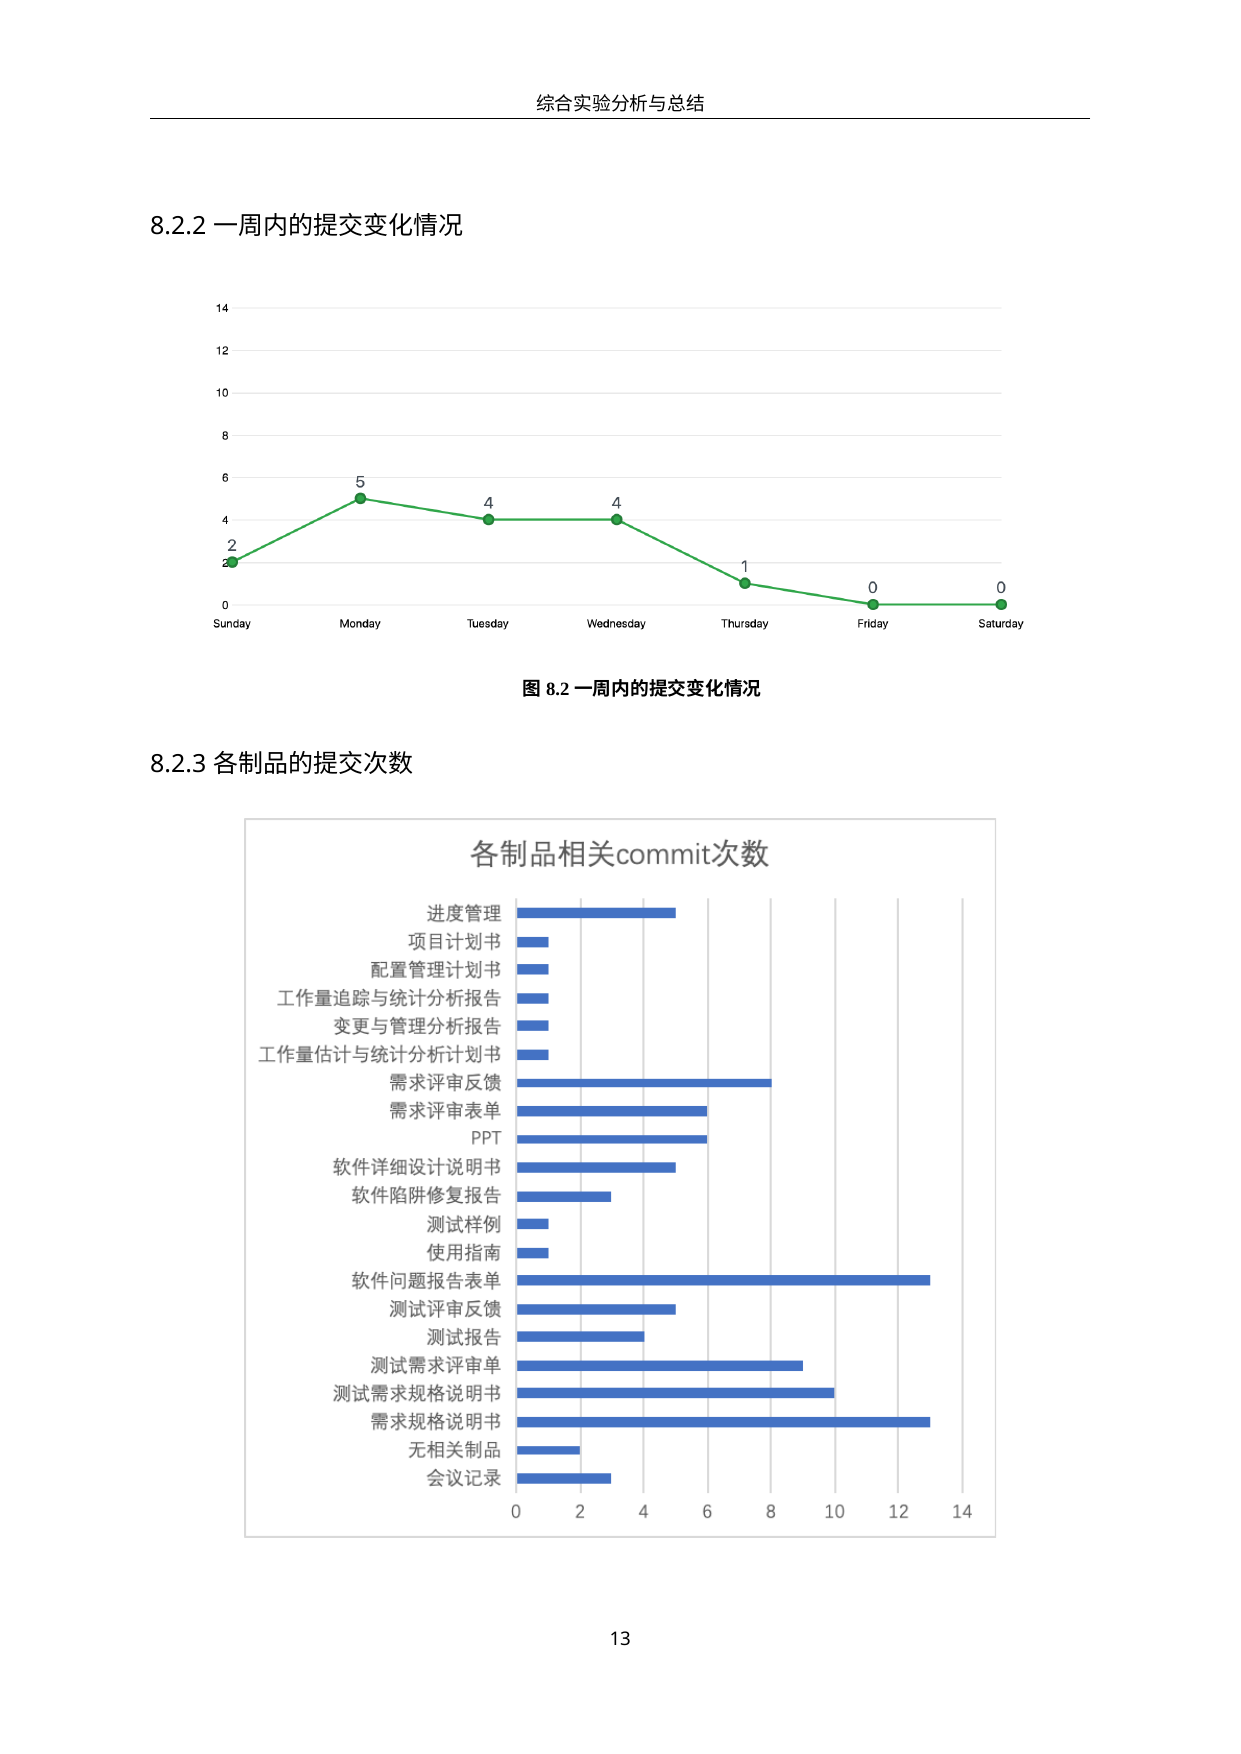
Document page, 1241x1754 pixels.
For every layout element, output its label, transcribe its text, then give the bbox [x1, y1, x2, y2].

subtitle 8.2.3 各制品的提交次数 [150, 729, 1090, 794]
picture [244, 818, 997, 1538]
subtitle 8.2.2 一周内的提交变化情况 [150, 191, 1090, 256]
text 图 8.2 一周内的提交变化情况 [150, 671, 1090, 704]
picture [187, 281, 1053, 659]
